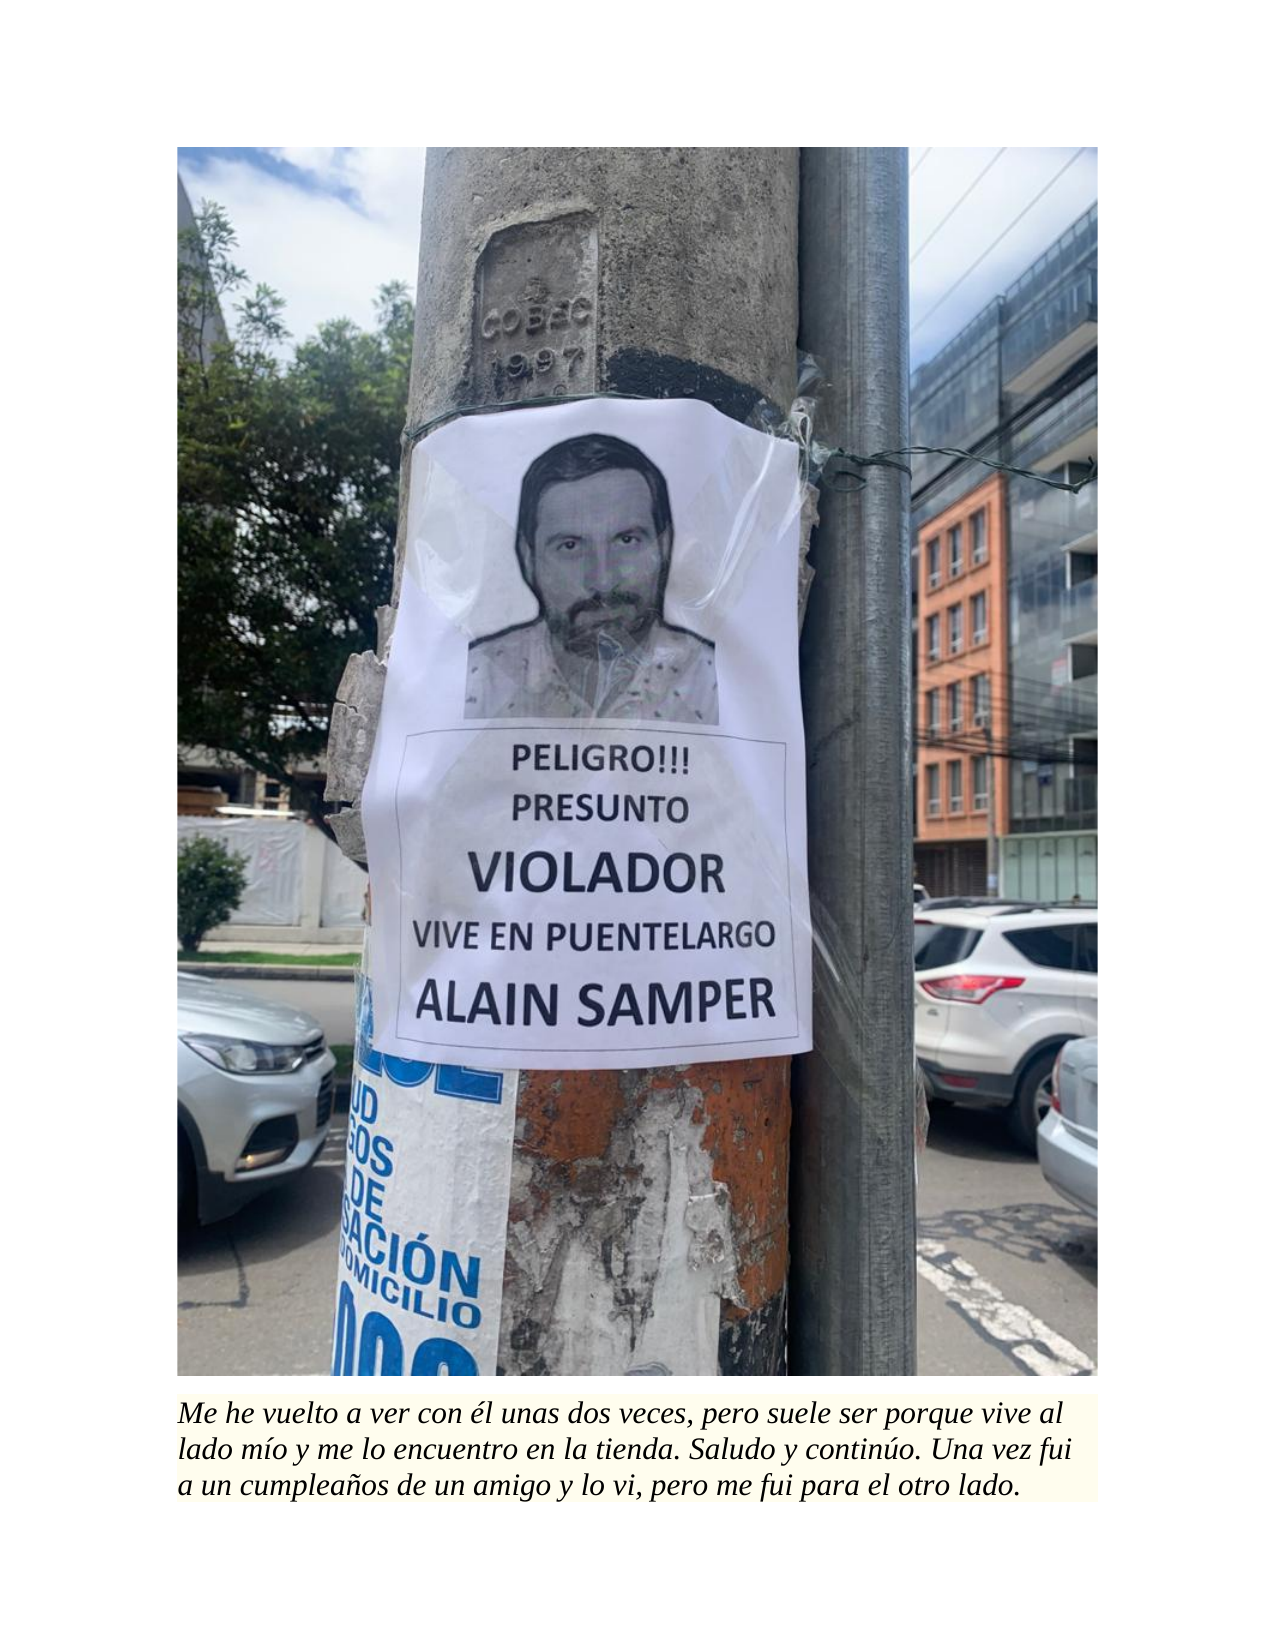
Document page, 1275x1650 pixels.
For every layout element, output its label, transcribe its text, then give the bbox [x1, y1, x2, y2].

picture [177, 147, 1098, 1376]
text Me he vuelto a ver con él unas dos veces, pero suele ser porque vive al lado mío y me lo encuentro en la tienda. Saludo y continúo. Una vez fui a un cumpleaños de un amigo y lo vi, pero me fui para el otro lado. [177, 1394, 1098, 1502]
